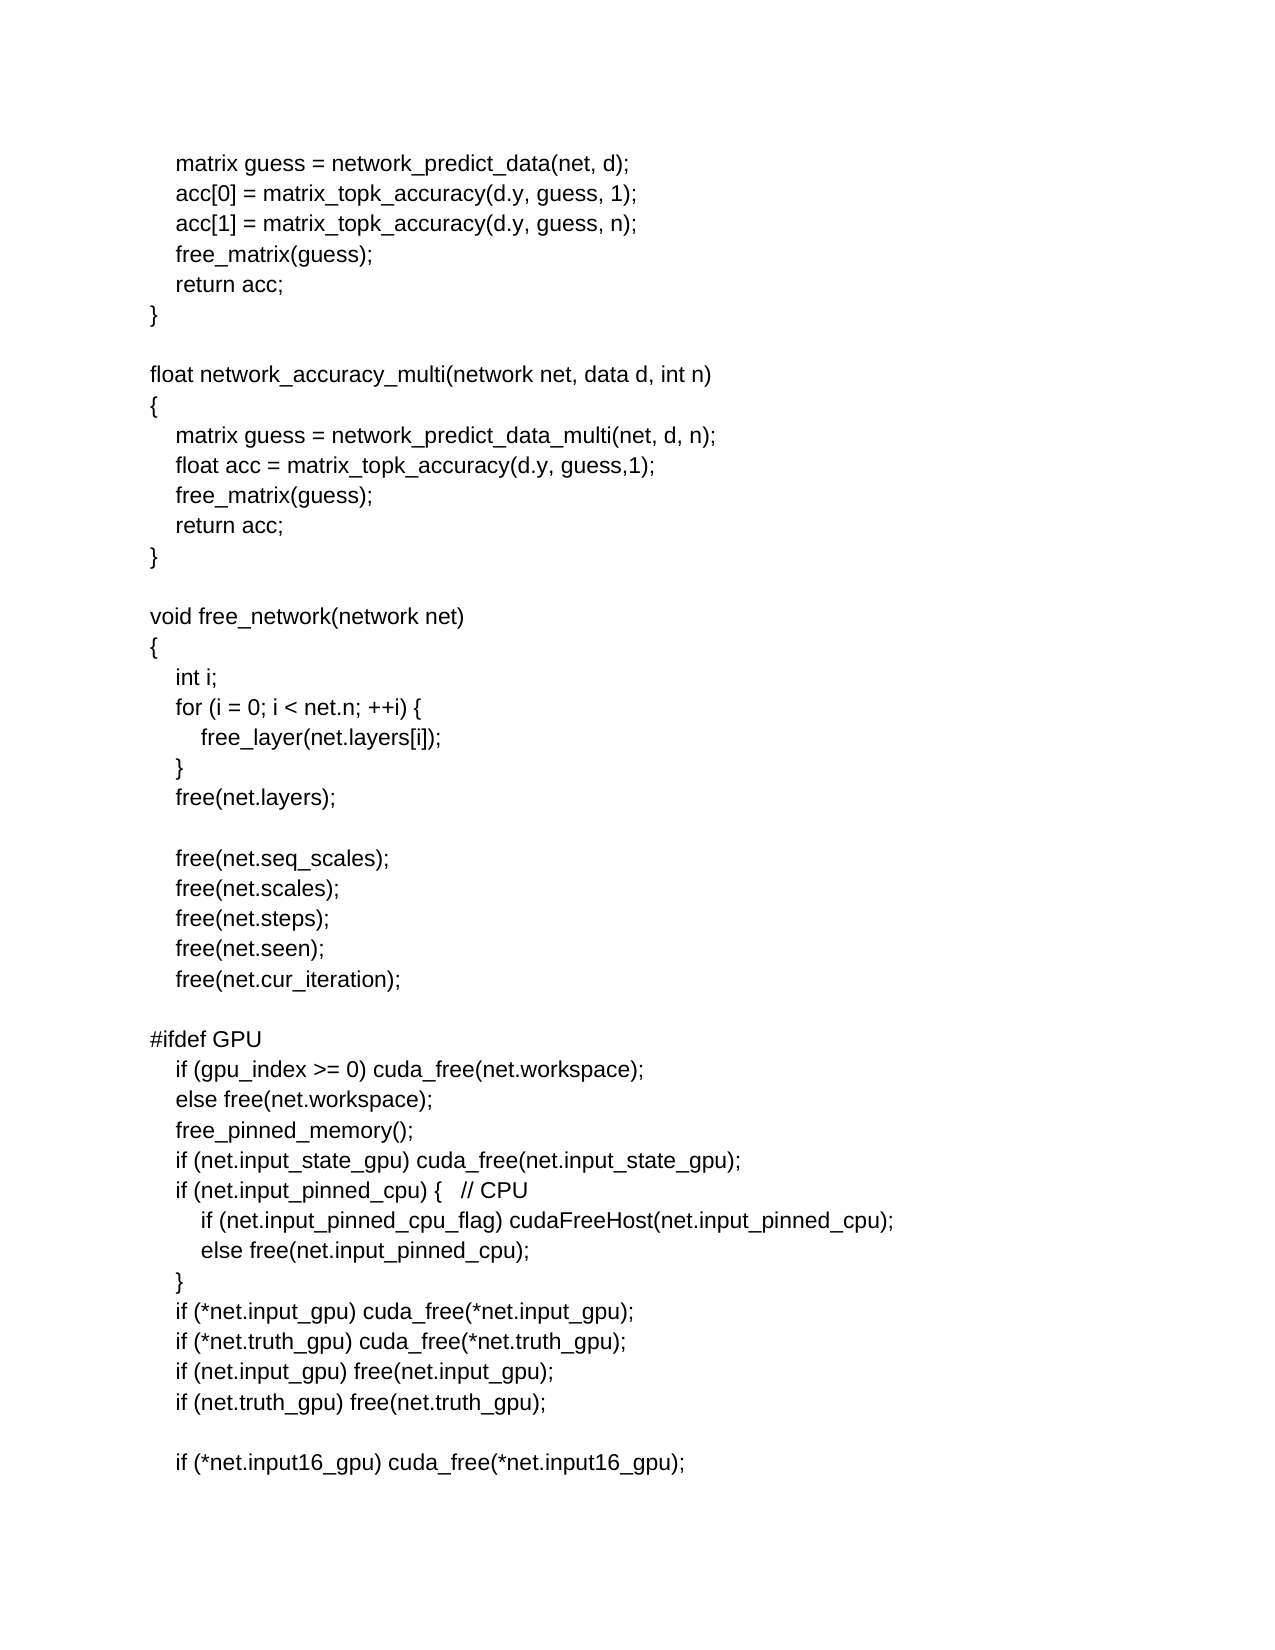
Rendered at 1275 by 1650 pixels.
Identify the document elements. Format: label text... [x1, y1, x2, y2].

text free(net.scales); [150, 875, 1125, 901]
text } [150, 543, 1125, 569]
text { [150, 392, 1125, 418]
text } [150, 301, 1125, 327]
text matrix guess = network_predict_data(net, d); [150, 150, 1125, 176]
text if (net.input_pinned_cpu) { // CPU [150, 1177, 1125, 1203]
text free(net.layers); [150, 784, 1125, 811]
text matrix guess = network_predict_data_multi(net, d, n); [150, 422, 1125, 448]
text float acc = matrix_topk_accuracy(d.y, guess,1); [150, 452, 1125, 478]
text float network_accuracy_multi(network net, data d, int n) [150, 361, 1125, 388]
text free(net.steps); [150, 905, 1125, 932]
text free_matrix(guess); [150, 241, 1125, 267]
text free_layer(net.layers[i]); [150, 724, 1125, 750]
text if (net.input_pinned_cpu_flag) cudaFreeHost(net.input_pinned_cpu); [150, 1207, 1125, 1234]
text return acc; [150, 271, 1125, 297]
text if (net.truth_gpu) free(net.truth_gpu); [150, 1388, 1125, 1415]
text acc[1] = matrix_topk_accuracy(d.y, guess, n); [150, 210, 1125, 237]
text { [150, 633, 1125, 660]
text int i; [150, 663, 1125, 690]
text free(net.cur_iteration); [150, 966, 1125, 992]
text if (*net.input_gpu) cuda_free(*net.input_gpu); [150, 1298, 1125, 1324]
text #ifdef GPU [150, 1026, 1125, 1052]
text free(net.seq_scales); [150, 845, 1125, 871]
text void free_network(network net) [150, 603, 1125, 629]
text if (*net.input16_gpu) cuda_free(*net.input16_gpu); [150, 1449, 1125, 1475]
text } [150, 754, 1125, 781]
text free_matrix(guess); [150, 482, 1125, 509]
text } [150, 1268, 1125, 1294]
text free_pinned_memory(); [150, 1117, 1125, 1143]
text if (net.input_state_gpu) cuda_free(net.input_state_gpu); [150, 1147, 1125, 1173]
text if (gpu_index >= 0) cuda_free(net.workspace); [150, 1056, 1125, 1083]
text else free(net.input_pinned_cpu); [150, 1237, 1125, 1264]
text for (i = 0; i < net.n; ++i) { [150, 694, 1125, 720]
text else free(net.workspace); [150, 1086, 1125, 1113]
text return acc; [150, 512, 1125, 539]
text acc[0] = matrix_topk_accuracy(d.y, guess, 1); [150, 180, 1125, 207]
text free(net.seen); [150, 935, 1125, 962]
text if (*net.truth_gpu) cuda_free(*net.truth_gpu); [150, 1328, 1125, 1354]
text if (net.input_gpu) free(net.input_gpu); [150, 1358, 1125, 1385]
